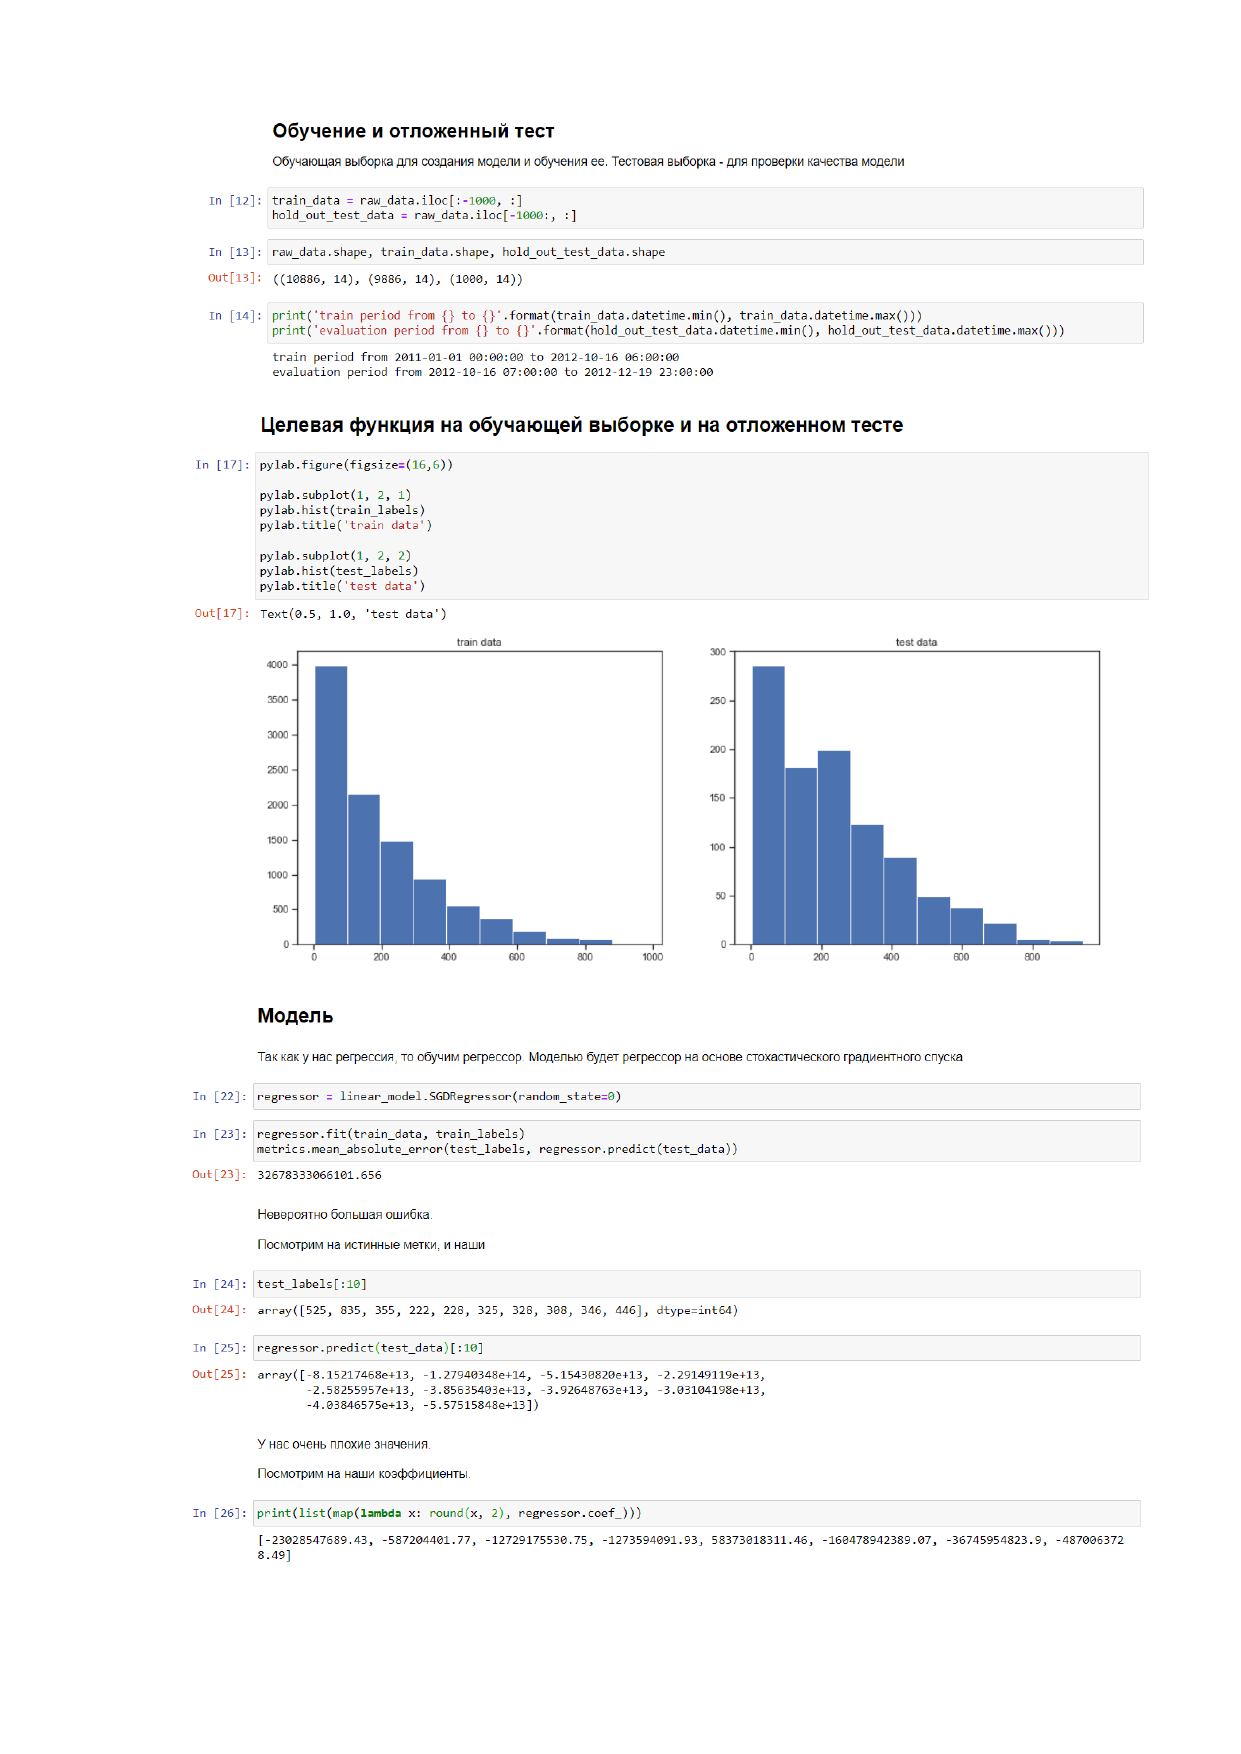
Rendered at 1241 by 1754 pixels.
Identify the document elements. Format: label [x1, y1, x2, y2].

picture [177, 991, 1152, 1569]
picture [177, 118, 1152, 399]
picture [177, 405, 1152, 984]
